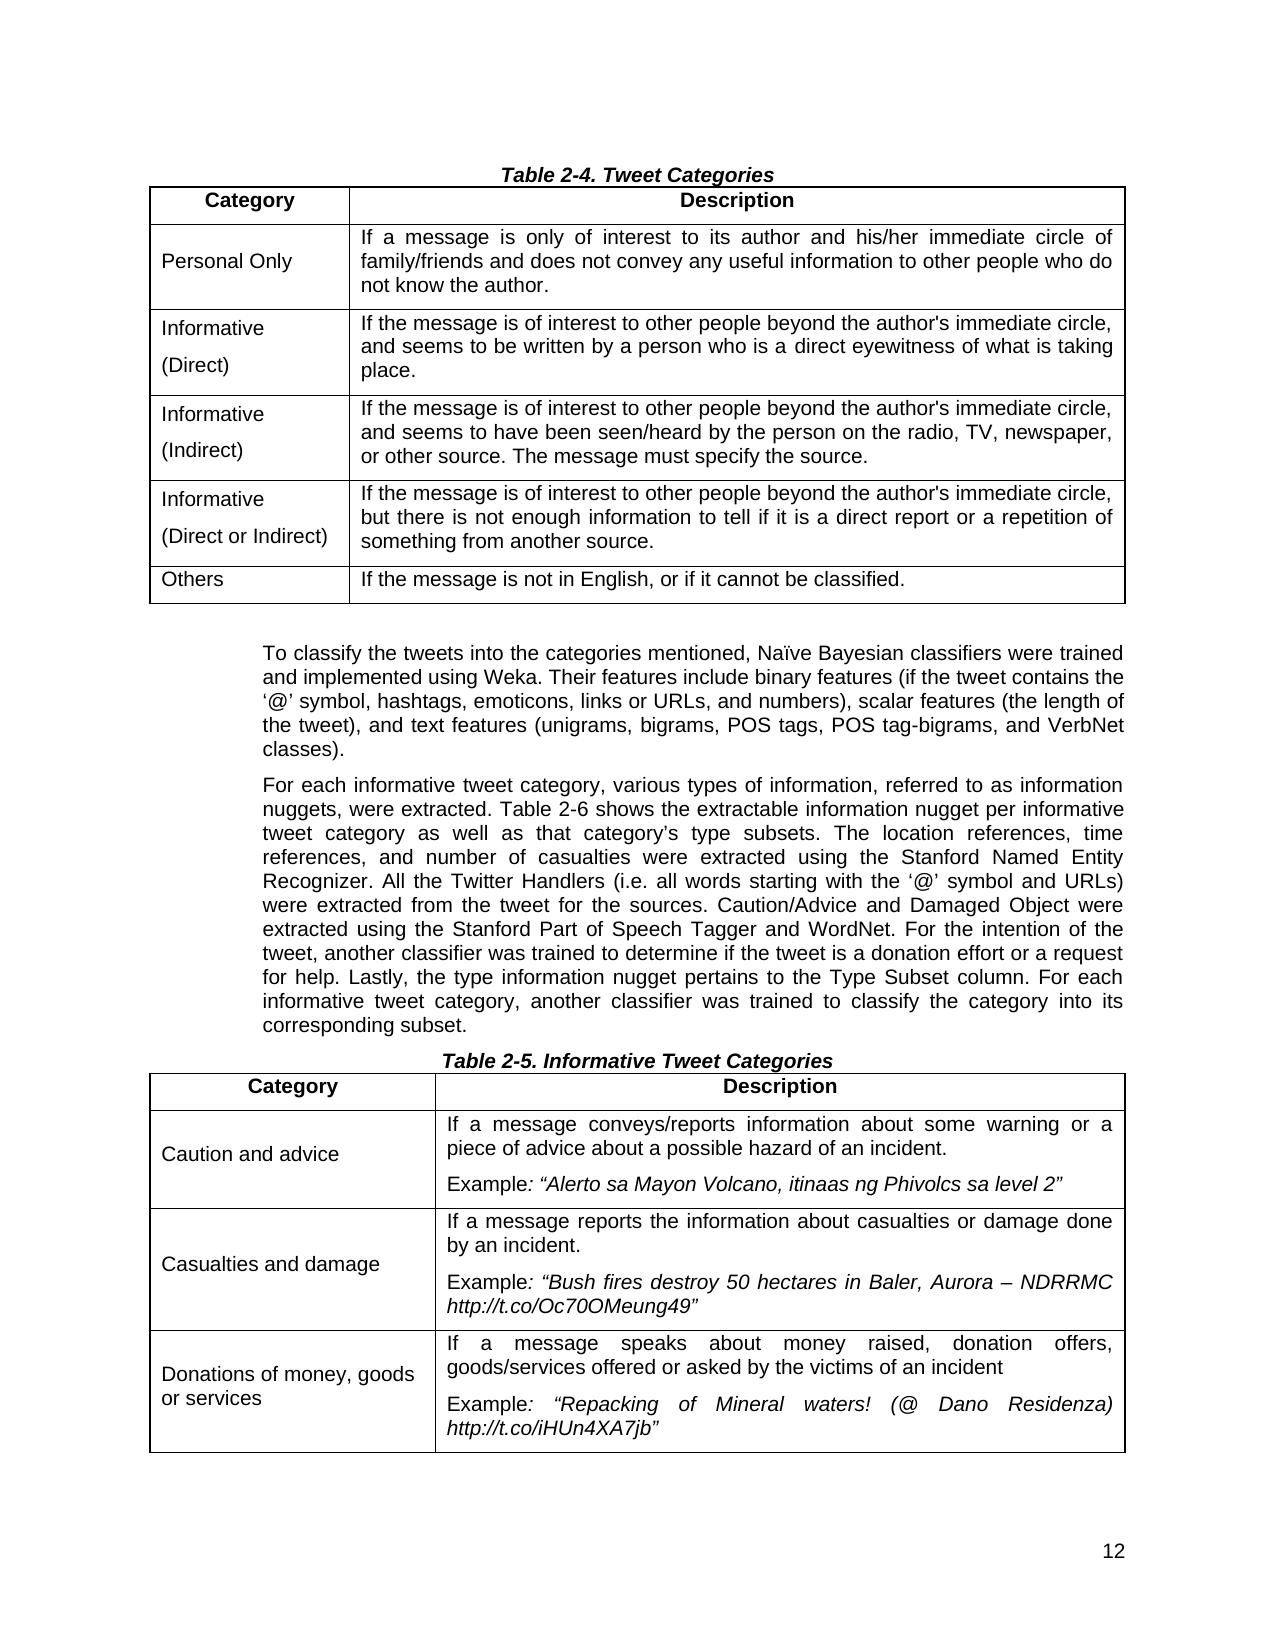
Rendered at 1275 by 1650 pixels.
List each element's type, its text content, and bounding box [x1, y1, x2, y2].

table_cell If a message speaks about money raised, donation offers, goods/services offered or asked by the victims of an incident Example: “Repacking of Mineral waters! (@ Dano Residenza) http://t.co/iHUn4XA7jb” [436, 1331, 1124, 1452]
table_cell If the message is of interest to other people beyond the author's immediate circle, but there is not enough information to tell if it is a direct report or a repetition of something from another source. [350, 481, 1124, 566]
table_header Category [151, 1074, 435, 1110]
table_cell Caution and advice [151, 1111, 435, 1208]
table_cell Informative (Indirect) [151, 396, 349, 480]
table_cell If the message is of interest to other people beyond the author's immediate circle, and seems to be written by a person who is a direct eyewitness of what is taking place. [350, 310, 1124, 395]
table_header Description [350, 188, 1124, 224]
table_cell If the message is not in English, or if it cannot be classified. [350, 567, 1124, 603]
table_cell Informative (Direct or Indirect) [151, 481, 349, 566]
table_header Category [151, 188, 349, 224]
table_cell If a message reports the information about casualties or damage done by an incident. Example: “Bush fires destroy 50 hectares in Baler, Aurora – NDRRMC http://t.co/Oc70OMeung49” [436, 1209, 1124, 1330]
table_cell If the message is of interest to other people beyond the author's immediate circle, and seems to have been seen/heard by the person on the radio, TV, newspaper, or other source. The message must specify the source. [350, 396, 1124, 480]
table_cell Donations of money, goods or services [151, 1331, 435, 1452]
table_cell If a message conveys/reports information about some warning or a piece of advice about a possible hazard of an incident. Example: “Alerto sa Mayon Volcano, itinaas ng Phivolcs sa level 2” [436, 1111, 1124, 1208]
table_cell If a message is only of interest to its author and his/her immediate circle of family/friends and does not convey any useful information to other people who do not know the author. [350, 225, 1124, 309]
table_header Description [436, 1074, 1124, 1110]
table_cell Informative (Direct) [151, 310, 349, 395]
table_cell Personal Only [151, 225, 349, 309]
text To classify the tweets into the categories mentioned, Naïve Bayesian classifiers were trained and implemented using Weka. Their features include binary features (if the tweet contains the ‘@’ symbol, hashtags, emoticons, links or URLs, and numbers), scalar features (the length of the tweet), and text features (unigrams, bigrams, POS tags, POS tag-bigrams, and VerbNet classes). [262, 641, 1125, 760]
table_cell Others [151, 567, 349, 603]
table_cell Casualties and damage [151, 1209, 435, 1330]
